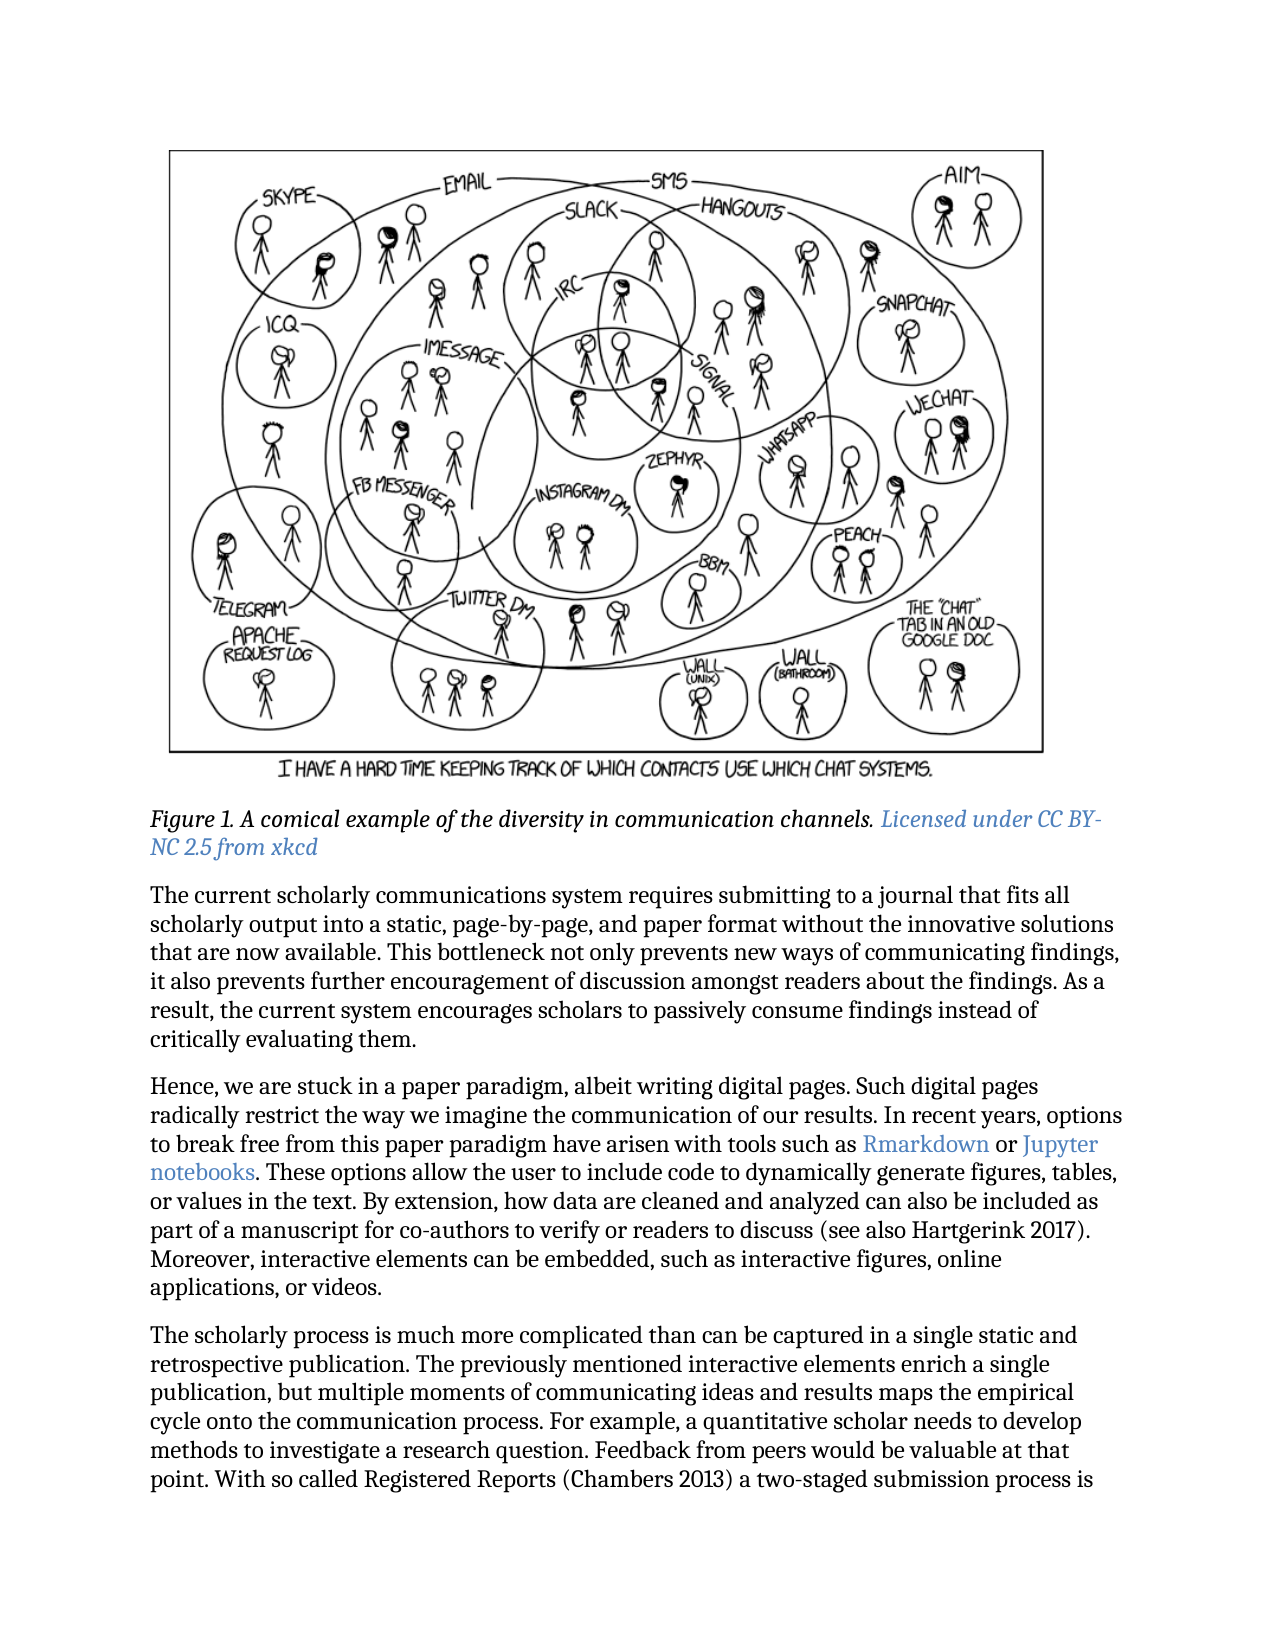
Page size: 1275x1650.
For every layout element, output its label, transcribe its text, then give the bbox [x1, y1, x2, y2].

text Hence, we are stuck in a paper paradigm, albeit writing digital pages. Such digital pages radically restrict the way we imagine the communication of our results. In recent years, options to break free from this paper paradigm have arisen with tools such as Rmarkdown or Jupyter notebooks. These options allow the user to include code to dynamically generate figures, tables, or values in the text. By extension, how data are cleaned and analyzed can also be included as part of a manuscript for co-authors to verify or readers to discuss (see also Hartgerink 2017). Moreover, interactive elements can be embedded, such as interactive figures, online applications, or videos. [150, 1072, 1125, 1302]
text The current scholarly communications system requires submitting to a journal that fits all scholarly output into a static, page-by-page, and paper format without the innovative solutions that are now available. This bottleneck not only prevents new ways of communicating findings, it also prevents further encouragement of discussion amongst readers about the findings. As a result, the current system encourages scholars to passively consume findings instead of critically evaluating them. [150, 881, 1125, 1053]
picture [168, 150, 1044, 784]
text Figure 1. A comical example of the diversity in communication channels. Licensed under CC BY-NC 2.5 from xkcd [150, 804, 1125, 862]
